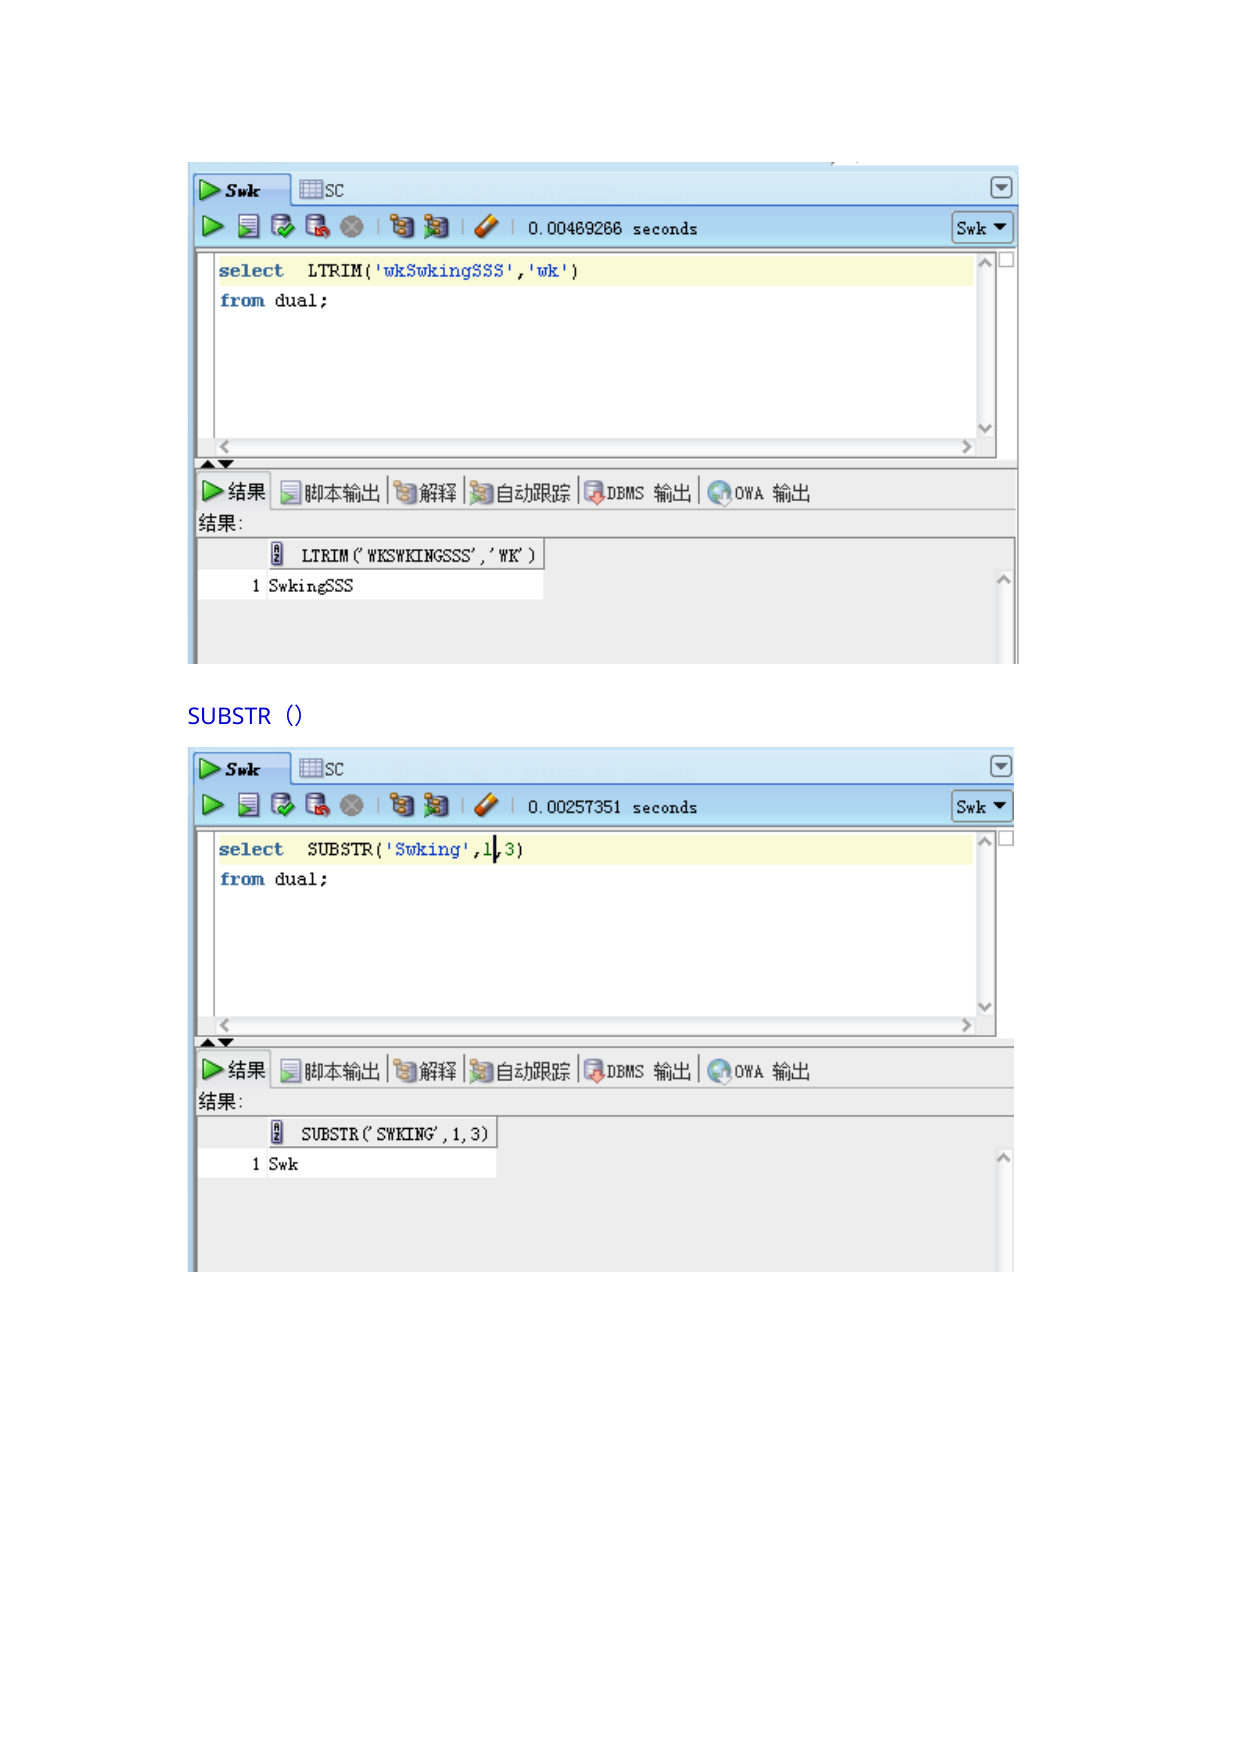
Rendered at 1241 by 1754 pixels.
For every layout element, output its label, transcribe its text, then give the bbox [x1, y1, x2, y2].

picture [187, 162, 1019, 664]
text SUBSTR（） [187, 682, 1053, 747]
picture [187, 747, 1014, 1272]
